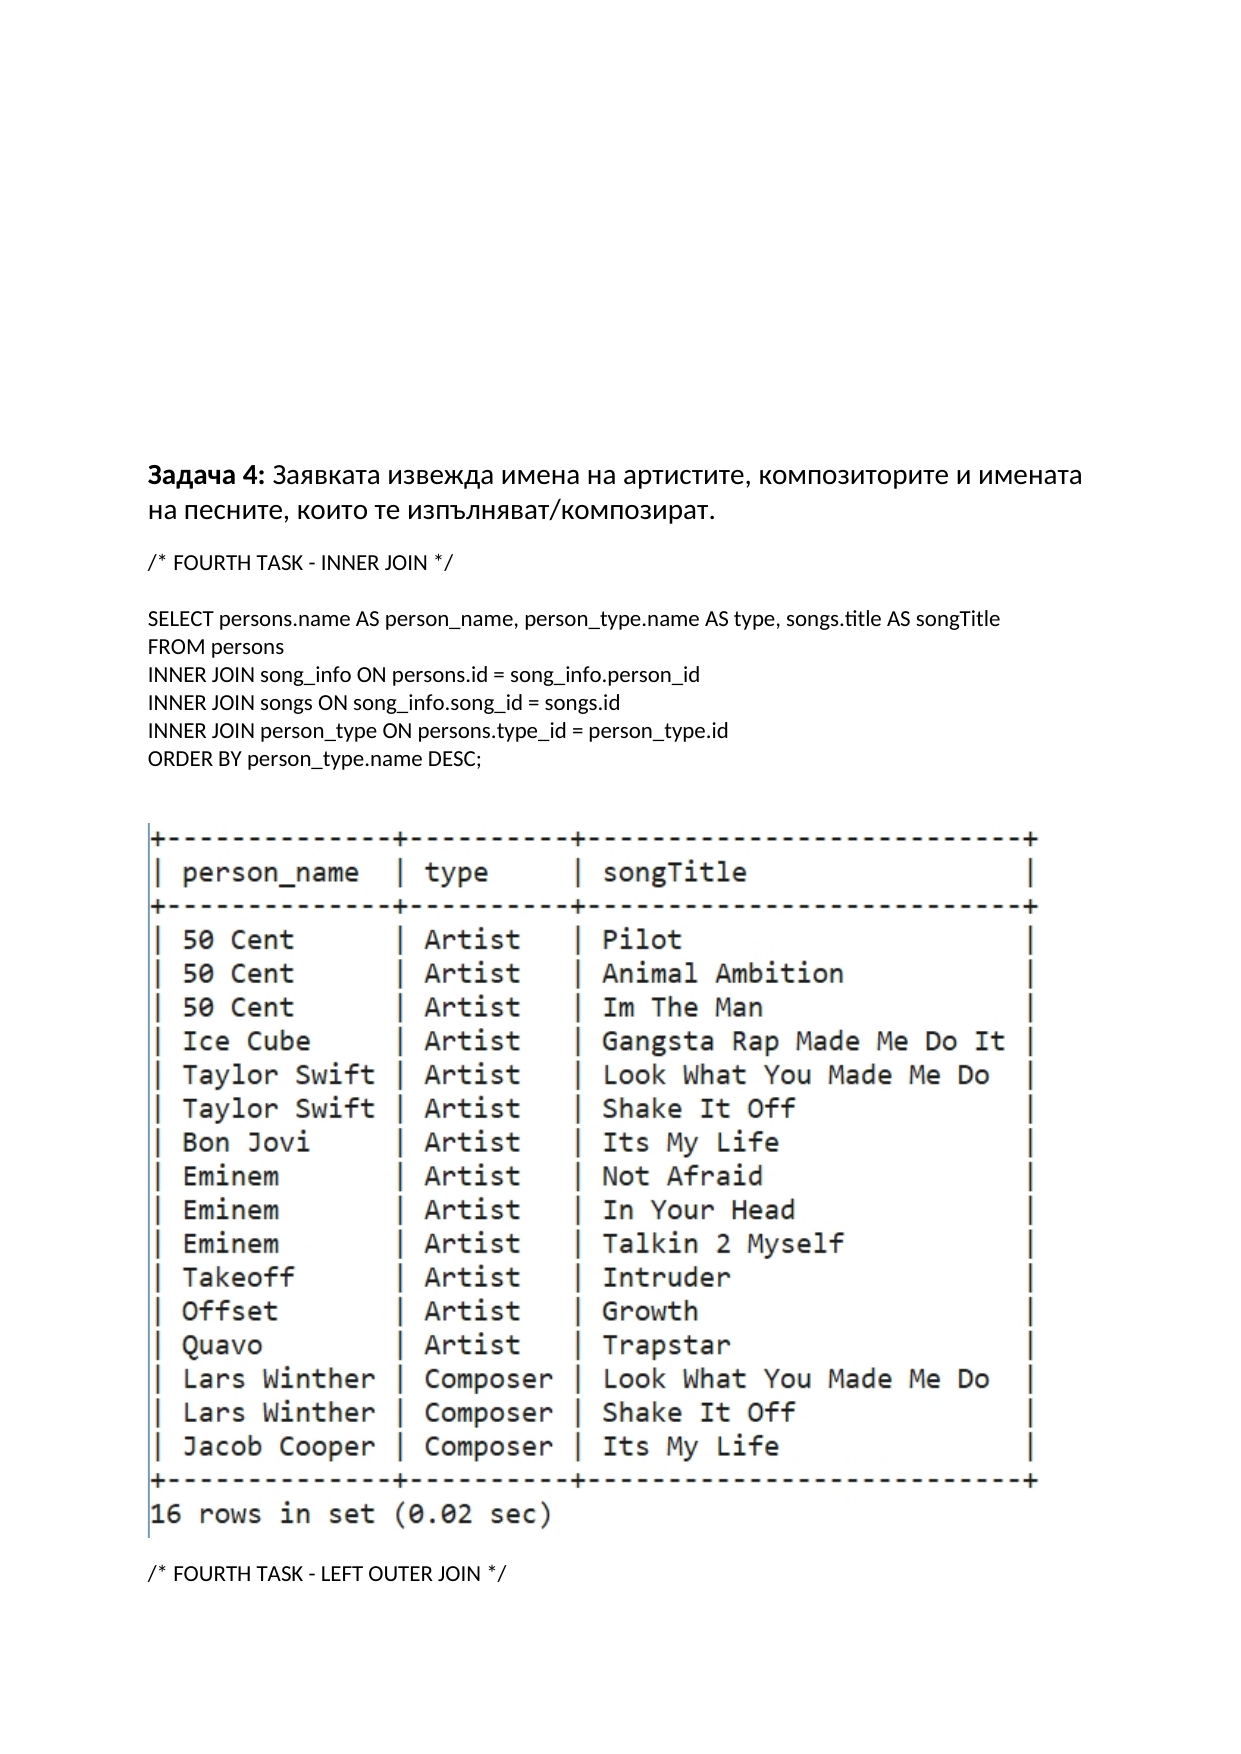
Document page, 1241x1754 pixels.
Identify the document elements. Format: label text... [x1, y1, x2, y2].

text /* FOURTH TASK - LEFT OUTER JOIN */ [148, 1559, 1093, 1587]
text FROM persons [148, 632, 1093, 660]
text INNER JOIN songs ON song_info.song_id = songs.id [148, 688, 1093, 716]
text SELECT persons.name AS person_name, person_type.name AS type, songs.title AS songTitle [148, 604, 1093, 632]
picture [147, 823, 1093, 1538]
text INNER JOIN song_info ON persons.id = song_info.person_id [148, 660, 1093, 688]
text INNER JOIN person_type ON persons.type_id = person_type.id [148, 716, 1093, 744]
text Задача 4: Заявката извежда имена на артистите, композиторите и имената на песните, които те изпълняват/композират. [148, 456, 1093, 527]
text /* FOURTH TASK - INNER JOIN */ [148, 548, 1093, 576]
text ORDER BY person_type.name DESC; [148, 744, 1093, 772]
